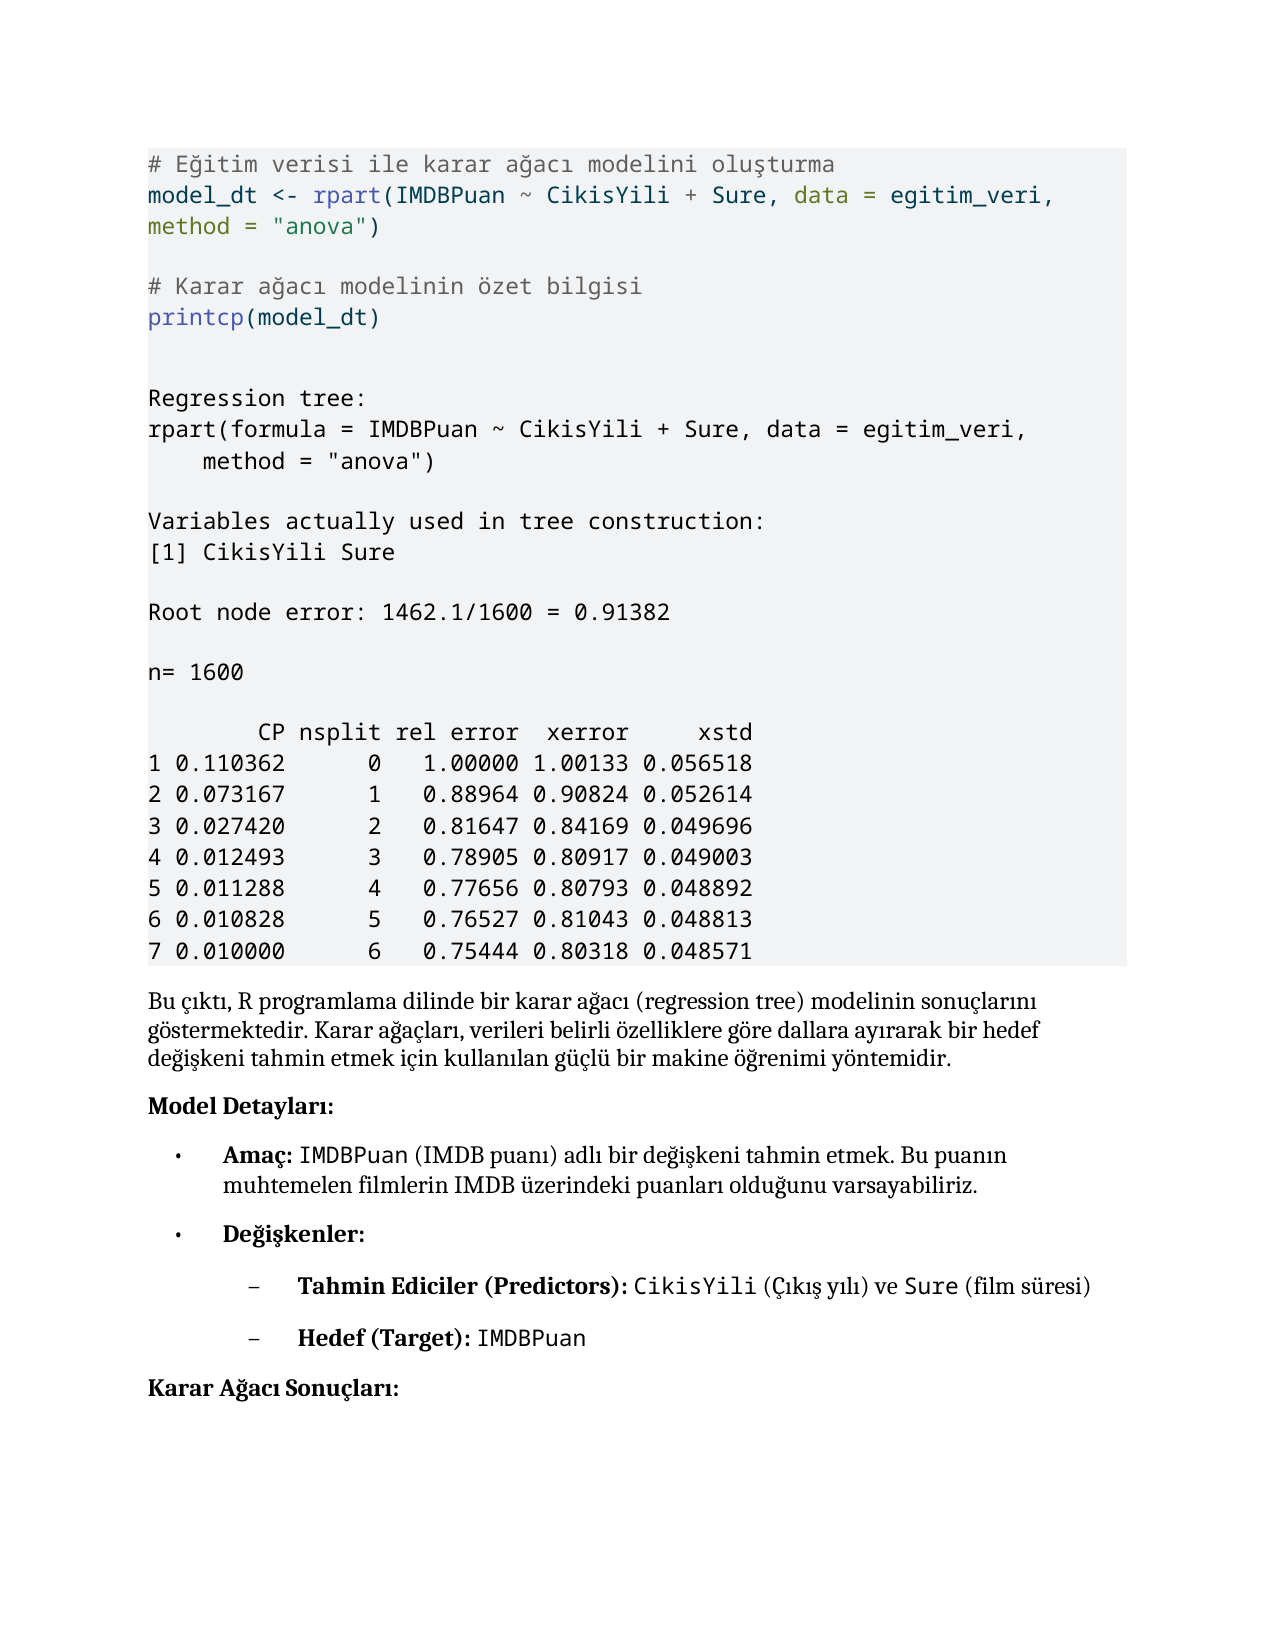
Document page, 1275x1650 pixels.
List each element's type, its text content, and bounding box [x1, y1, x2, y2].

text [148, 148, 1127, 333]
text Bu çıktı, R programlama dilinde bir karar ağacı (regression tree) modelinin sonuçlarını göstermektedir. Karar ağaçları, verileri belirli özelliklere göre dallara ayırarak bir hedef değişkeni tahmin etmek için kullanılan güçlü bir makine öğrenimi yöntemidir. [148, 987, 1127, 1073]
text Model Detayları: [148, 1092, 1127, 1121]
text Regression tree: rpart(formula = IMDBPuan ~ CikisYili + Sure, data = egitim_veri, method = "anova") Variables actually used in tree construction: [1] CikisYili Sure Root node error: 1462.1/1600 = 0.91382 n= 1600 CP nsplit rel error xerror xstd 1 0.110362 0 1.00000 1.00133 0.056518 2 0.073167 1 0.88964 0.90824 0.052614 3 0.027420 2 0.81647 0.84169 0.049696 4 0.012493 3 0.78905 0.80917 0.049003 5 0.011288 4 0.77656 0.80793 0.048892 6 0.010828 5 0.76527 0.81043 0.048813 7 0.010000 6 0.75444 0.80318 0.048571 [148, 353, 1127, 966]
list Değişkenler: [173, 1220, 1127, 1249]
list Tahmin Ediciler (Predictors): CikisYili (Çıkış yılı) ve Sure (film süresi) [248, 1270, 1127, 1301]
text Karar Ağacı Sonuçları: [148, 1374, 1127, 1403]
list Amaç: IMDBPuan (IMDB puanı) adlı bir değişkeni tahmin etmek. Bu puanın muhtemelen filmlerin IMDB üzerindeki puanları olduğunu varsayabiliriz. [173, 1139, 1127, 1199]
list Hedef (Target): IMDBPuan [248, 1322, 1127, 1353]
